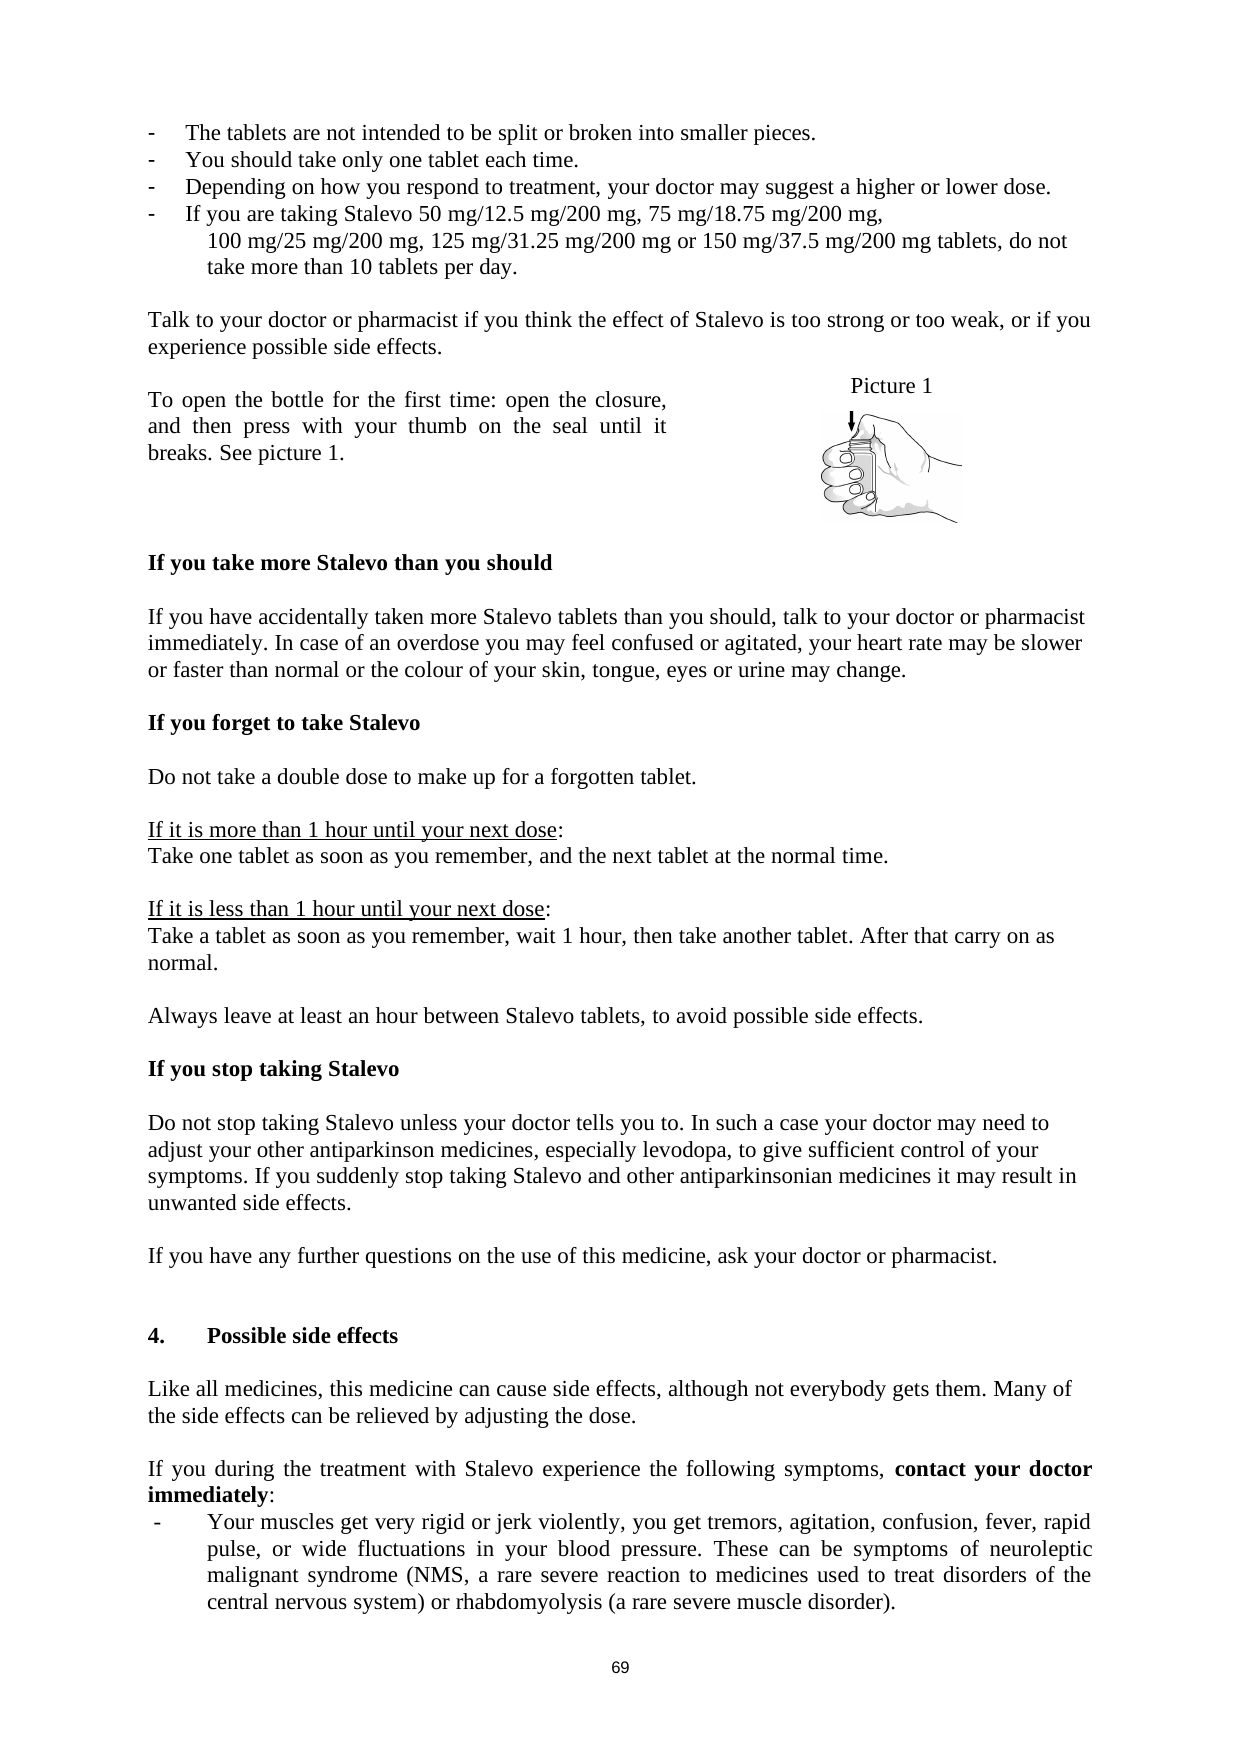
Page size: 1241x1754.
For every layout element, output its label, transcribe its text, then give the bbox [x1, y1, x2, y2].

list If it is more than 1 hour until your next dose: [148, 816, 1093, 842]
list You should take only one tablet each time. [148, 145, 1093, 172]
list If you have any further questions on the use of this medicine, ask your doctor or pharmacist. [148, 1242, 1093, 1268]
picture [821, 411, 962, 523]
text If you have accidentally taken more Stalevo tablets than you should, talk to your doctor or pharmacist immediately. In case of an overdose you may feel confused or agitated, your heart rate may be slower or faster than normal or the colour of your skin, tongue, eyes or urine may change. [148, 603, 1092, 682]
list Always leave at least an hour between Stalevo tablets, to avoid possible side effects. [148, 1002, 1093, 1028]
text If you during the treatment with Stalevo experience the following symptoms, contact your doctor immediately: [148, 1455, 1092, 1508]
list Depending on how you respond to treatment, your doctor may suggest a higher or lower dose. [148, 172, 1093, 199]
table_header Picture 1 [679, 359, 1104, 522]
text If you take more Stalevo than you should [148, 549, 1092, 576]
list If it is less than 1 hour until your next dose: [148, 895, 1093, 922]
list Your muscles get very rigid or jerk violently, you get tremors, agitation, confusion, fever, rapid pulse, or wide fluctuations in your blood pressure. These can be symptoms of neuroleptic malignant syndrome (NMS, a rare severe reaction to medicines used to treat disorders of the central nervous system) or rhabdomyolysis (a rare severe muscle disorder). [153, 1508, 1092, 1614]
text 4. Possible side effects [148, 1321, 1092, 1348]
text Take one tablet as soon as you remember, and the next tablet at the normal time. [148, 842, 1092, 869]
text If you stop taking Stalevo [148, 1055, 1092, 1082]
table_header To open the bottle for the first time: open the closure, and then press with your thumb on the seal until it breaks. See picture 1. [136, 359, 679, 522]
list Do not stop taking Stalevo unless your doctor tells you to. In such a case your doctor may need to adjust your other antiparkinson medicines, especially levodopa, to give sufficient control of your symptoms. If you suddenly stop taking Stalevo and other antiparkinsonian medicines it may result in unwanted side effects. [148, 1109, 1093, 1215]
list The tablets are not intended to be split or broken into smaller pieces. [148, 118, 1093, 145]
list If you are taking Stalevo 50 mg/12.5 mg/200 mg, 75 mg/18.75 mg/200 mg, 100 mg/25 mg/200 mg, 125 mg/31.25 mg/200 mg or 150 mg/37.5 mg/200 mg tablets, do not take more than 10 tablets per day. [148, 199, 1093, 279]
text If you forget to take Stalevo [148, 709, 1092, 736]
list Take a tablet as soon as you remember, wait 1 hour, then take another tablet. After that carry on as normal. [148, 922, 1093, 975]
text Do not take a double dose to make up for a forgotten tablet. [148, 762, 1092, 789]
list Talk to your doctor or pharmacist if you think the effect of Stalevo is too strong or too weak, or if you experience possible side effects. [148, 306, 1093, 359]
list Like all medicines, this medicine can cause side effects, although not everybody gets them. Many of the side effects can be relieved by adjusting the dose. [148, 1375, 1095, 1428]
